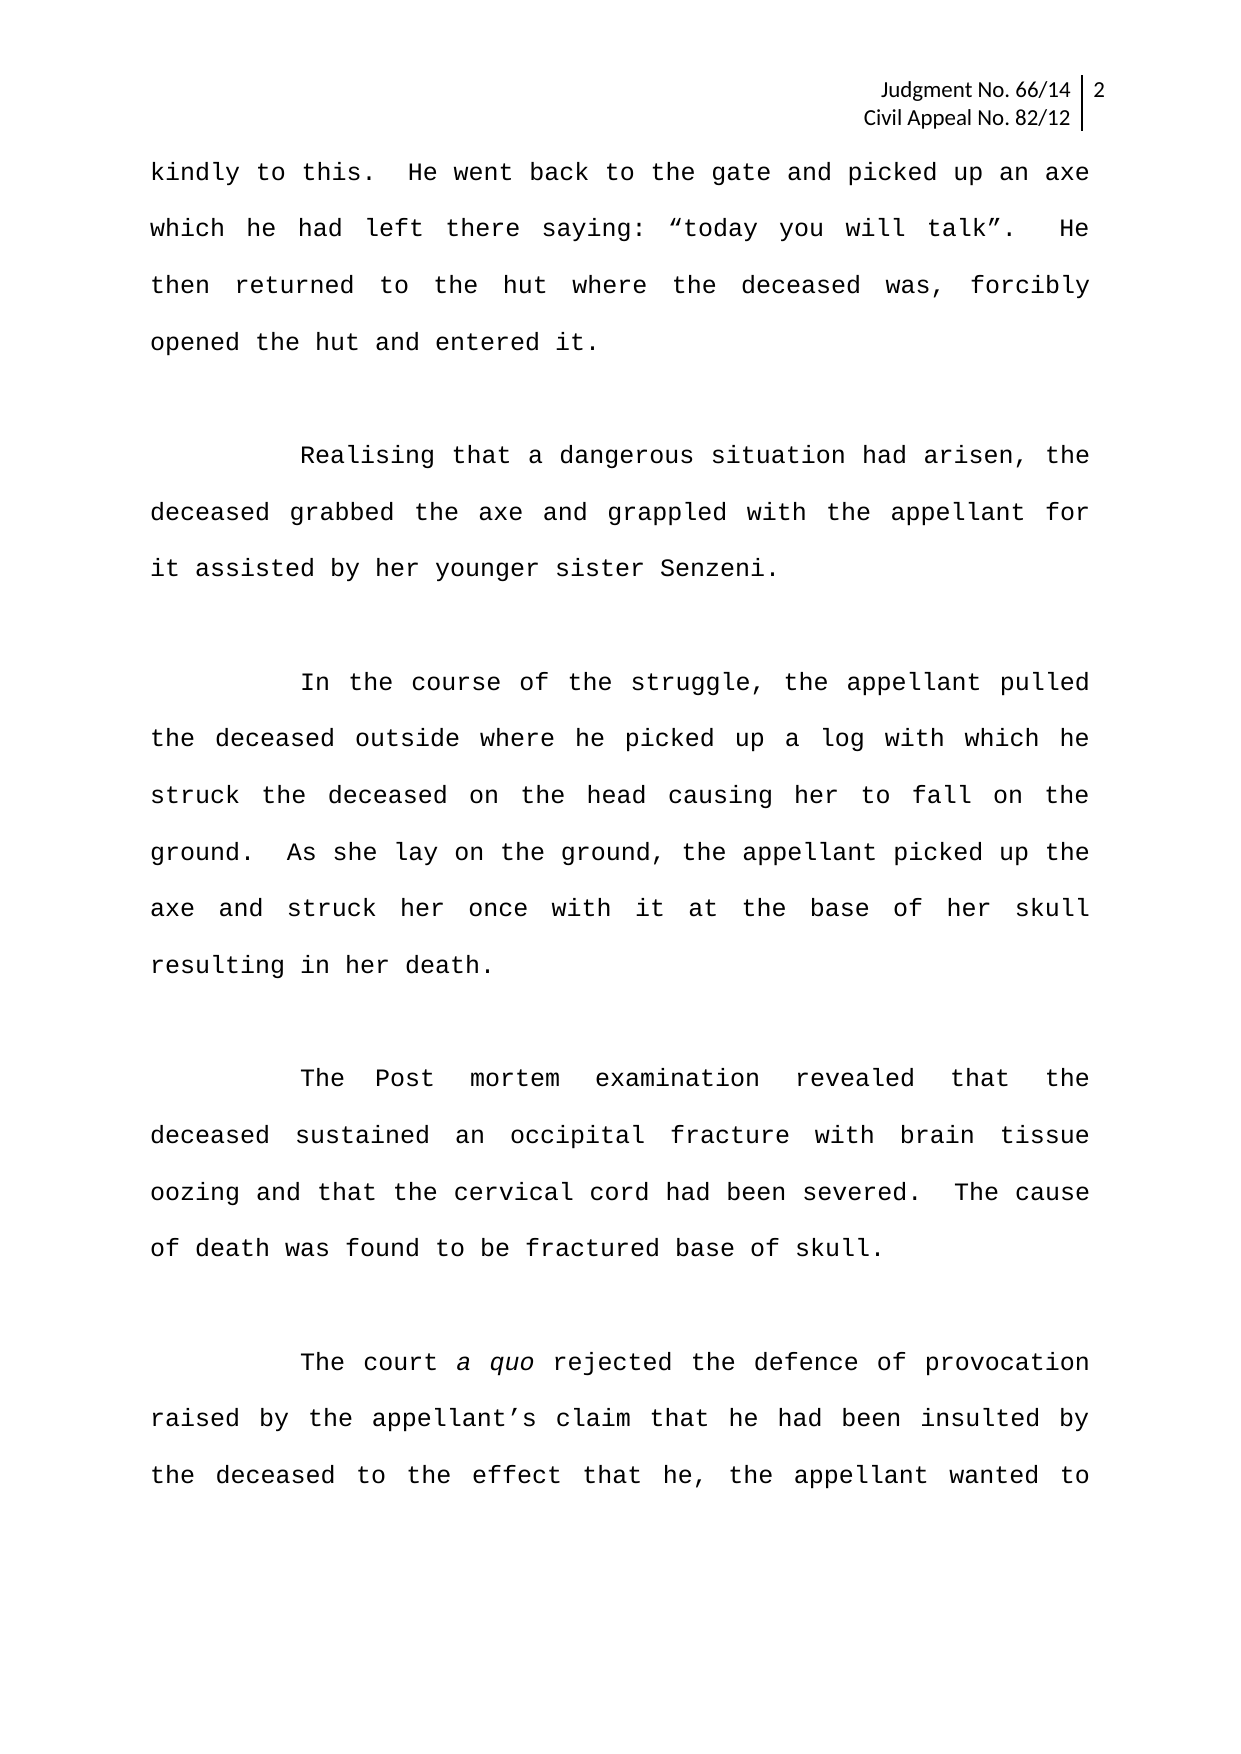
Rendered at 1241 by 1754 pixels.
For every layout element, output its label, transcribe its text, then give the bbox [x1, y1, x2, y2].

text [150, 1349, 1090, 1491]
text In the course of the struggle, the appellant pulled the deceased outside where he picked up a log with which he struck the deceased on the head causing her to fall on the ground. As she lay on the ground, the appellant picked up the axe and struck her once with it at the base of her skull resulting in her death. [150, 669, 1090, 981]
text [150, 159, 1090, 357]
text The Post mortem examination revealed that the deceased sustained an occipital fracture with brain tissue oozing and that the cervical cord had been severed. The cause of death was found to be fractured base of skull. [150, 1066, 1090, 1264]
text Realising that a dangerous situation had arisen, the deceased grabbed the axe and grappled with the appellant for it assisted by her younger sister Senzeni. [150, 442, 1090, 584]
